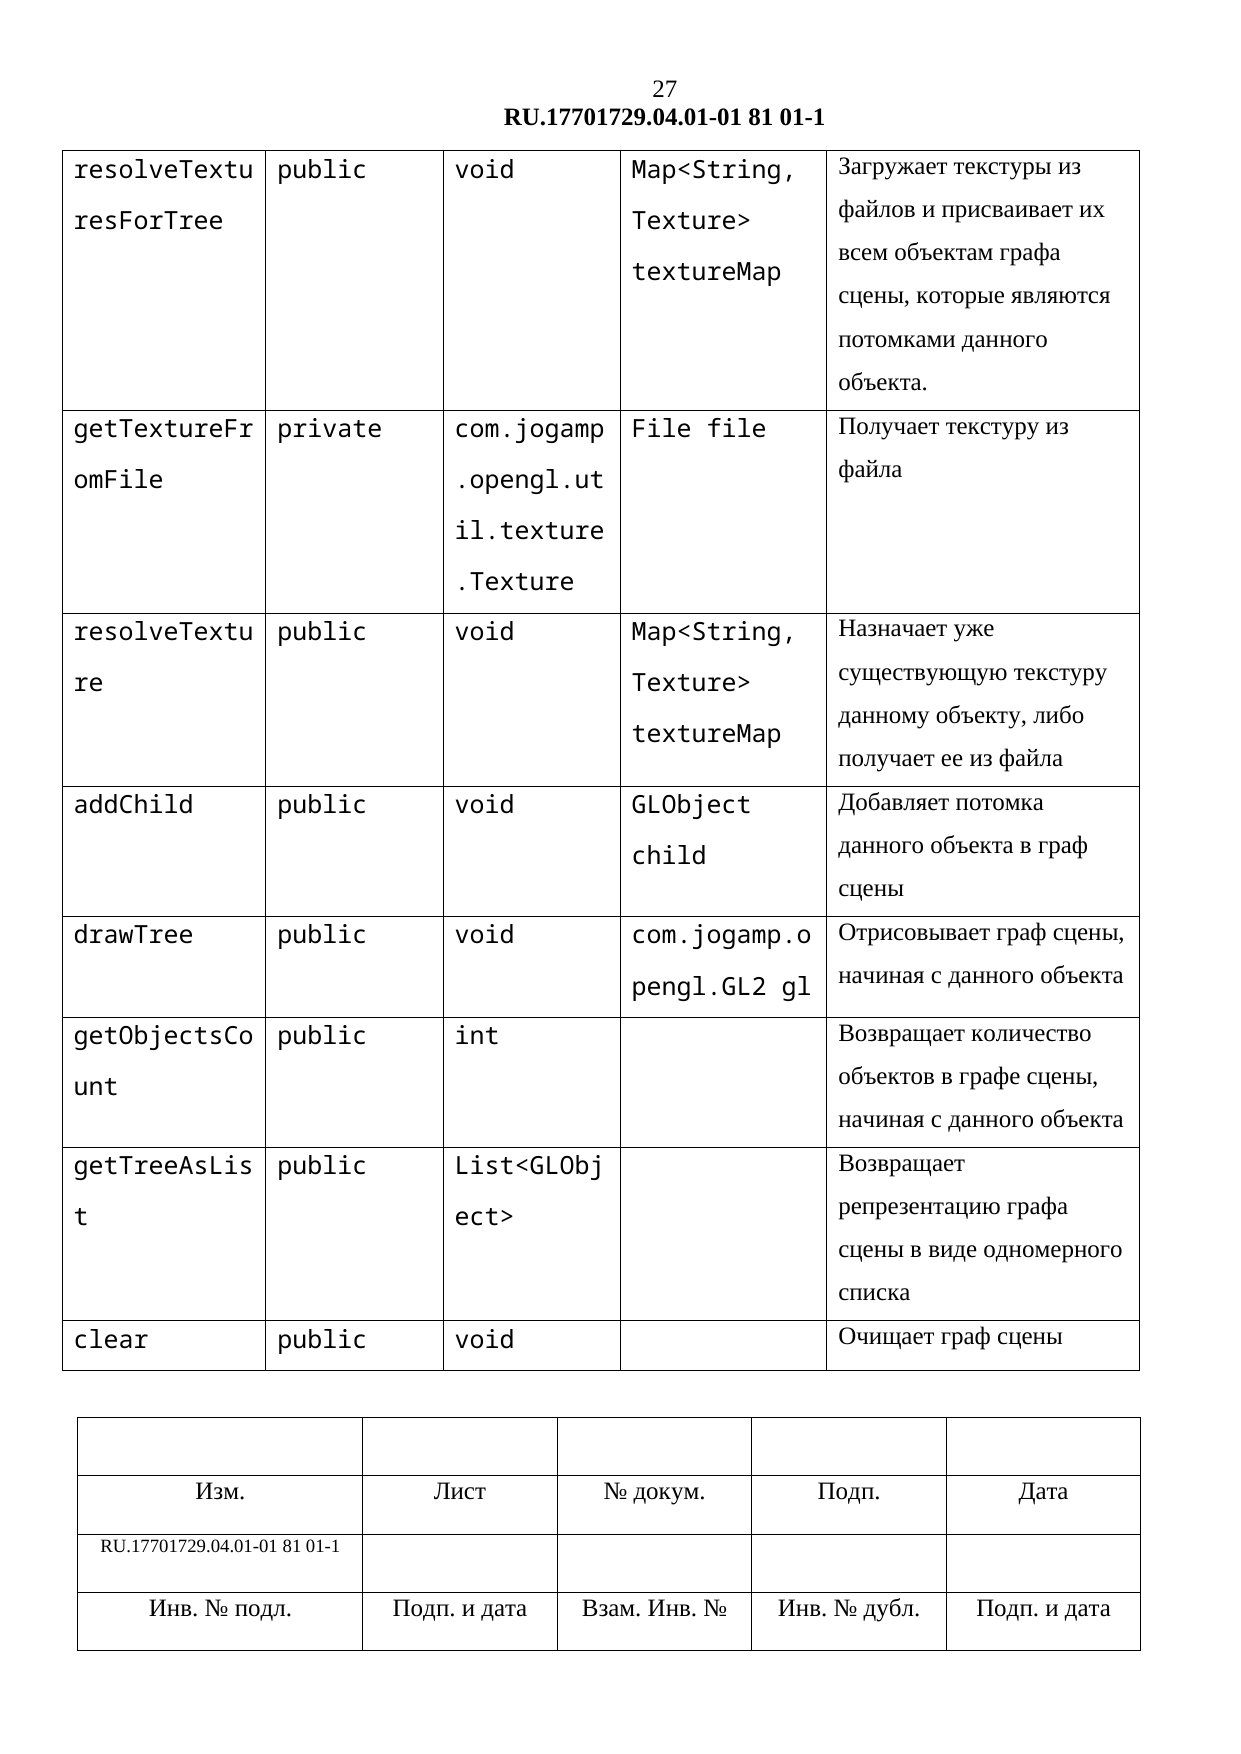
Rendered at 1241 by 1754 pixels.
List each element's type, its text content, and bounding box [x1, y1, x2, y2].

table_cell Map<String, Texture> textureMap [621, 614, 826, 786]
table_cell resolveTexturesForTree [63, 151, 265, 410]
table_cell List<GLObject> [444, 1148, 620, 1320]
table_cell Возвращает репрезентацию графа сцены в виде одномерного списка [827, 1148, 1139, 1320]
table_cell [621, 1018, 826, 1147]
table_cell Назначает уже существующую текстуру данному объекту, либо получает ее из файла [827, 614, 1139, 786]
table_cell getTextureFromFile [63, 411, 265, 612]
table_cell public [266, 917, 443, 1017]
table_cell com.jogamp.opengl.util.texture.Texture [444, 411, 620, 612]
table_cell private [266, 411, 443, 612]
table_cell void [444, 614, 620, 786]
table_cell Очищает граф сцены [827, 1321, 1139, 1370]
table_cell public [266, 787, 443, 916]
table_cell void [444, 917, 620, 1017]
table_cell public [266, 1018, 443, 1147]
table_cell getObjectsCount [63, 1018, 265, 1147]
table_cell Добавляет потомка данного объекта в граф сцены [827, 787, 1139, 916]
table_cell Получает текстуру из файла [827, 411, 1139, 612]
table_cell Отрисовывает граф сцены, начиная с данного объекта [827, 917, 1139, 1017]
table_cell [621, 1321, 826, 1370]
table_cell [621, 1148, 826, 1320]
table_cell void [444, 151, 620, 410]
table_cell clear [63, 1321, 265, 1370]
table_cell int [444, 1018, 620, 1147]
table_cell void [444, 787, 620, 916]
table_cell public [266, 151, 443, 410]
table_cell void [444, 1321, 620, 1370]
table_cell getTreeAsList [63, 1148, 265, 1320]
table_cell public [266, 1148, 443, 1320]
table_cell com.jogamp.opengl.GL2 gl [621, 917, 826, 1017]
table_cell File file [621, 411, 826, 612]
table_cell resolveTexture [63, 614, 265, 786]
table_cell public [266, 1321, 443, 1370]
table_cell Map<String, Texture> textureMap [621, 151, 826, 410]
table_cell Загружает текстуры из файлов и присваивает их всем объектам графа сцены, которые являются потомками данного объекта. [827, 151, 1139, 410]
table_cell public [266, 614, 443, 786]
table_cell drawTree [63, 917, 265, 1017]
table_cell Возвращает количество объектов в графе сцены, начиная с данного объекта [827, 1018, 1139, 1147]
table_cell addChild [63, 787, 265, 916]
table_cell GLObject child [621, 787, 826, 916]
